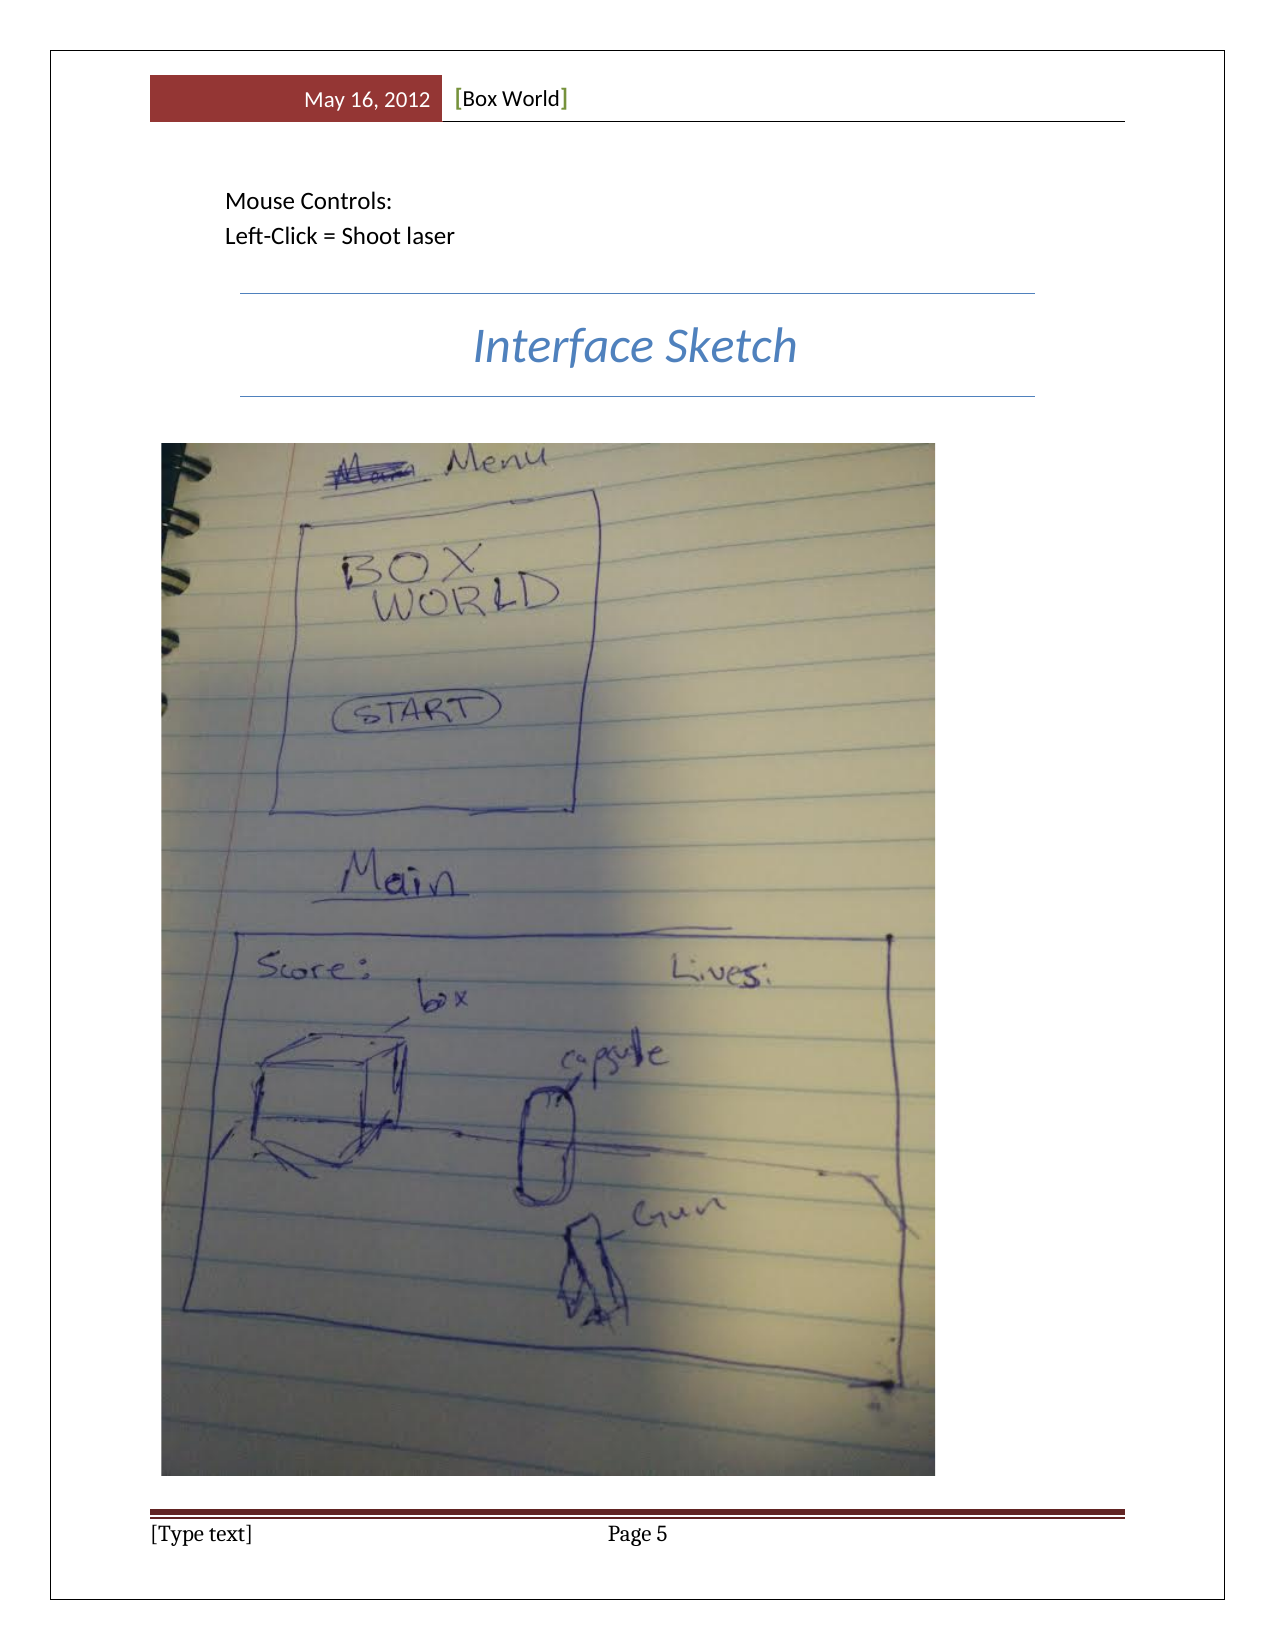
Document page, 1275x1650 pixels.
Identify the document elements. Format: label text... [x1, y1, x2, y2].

list Left-Click = Shoot laser [225, 220, 1125, 251]
list Mouse Controls: [225, 185, 1125, 216]
text Interface Sketch [240, 294, 1035, 396]
